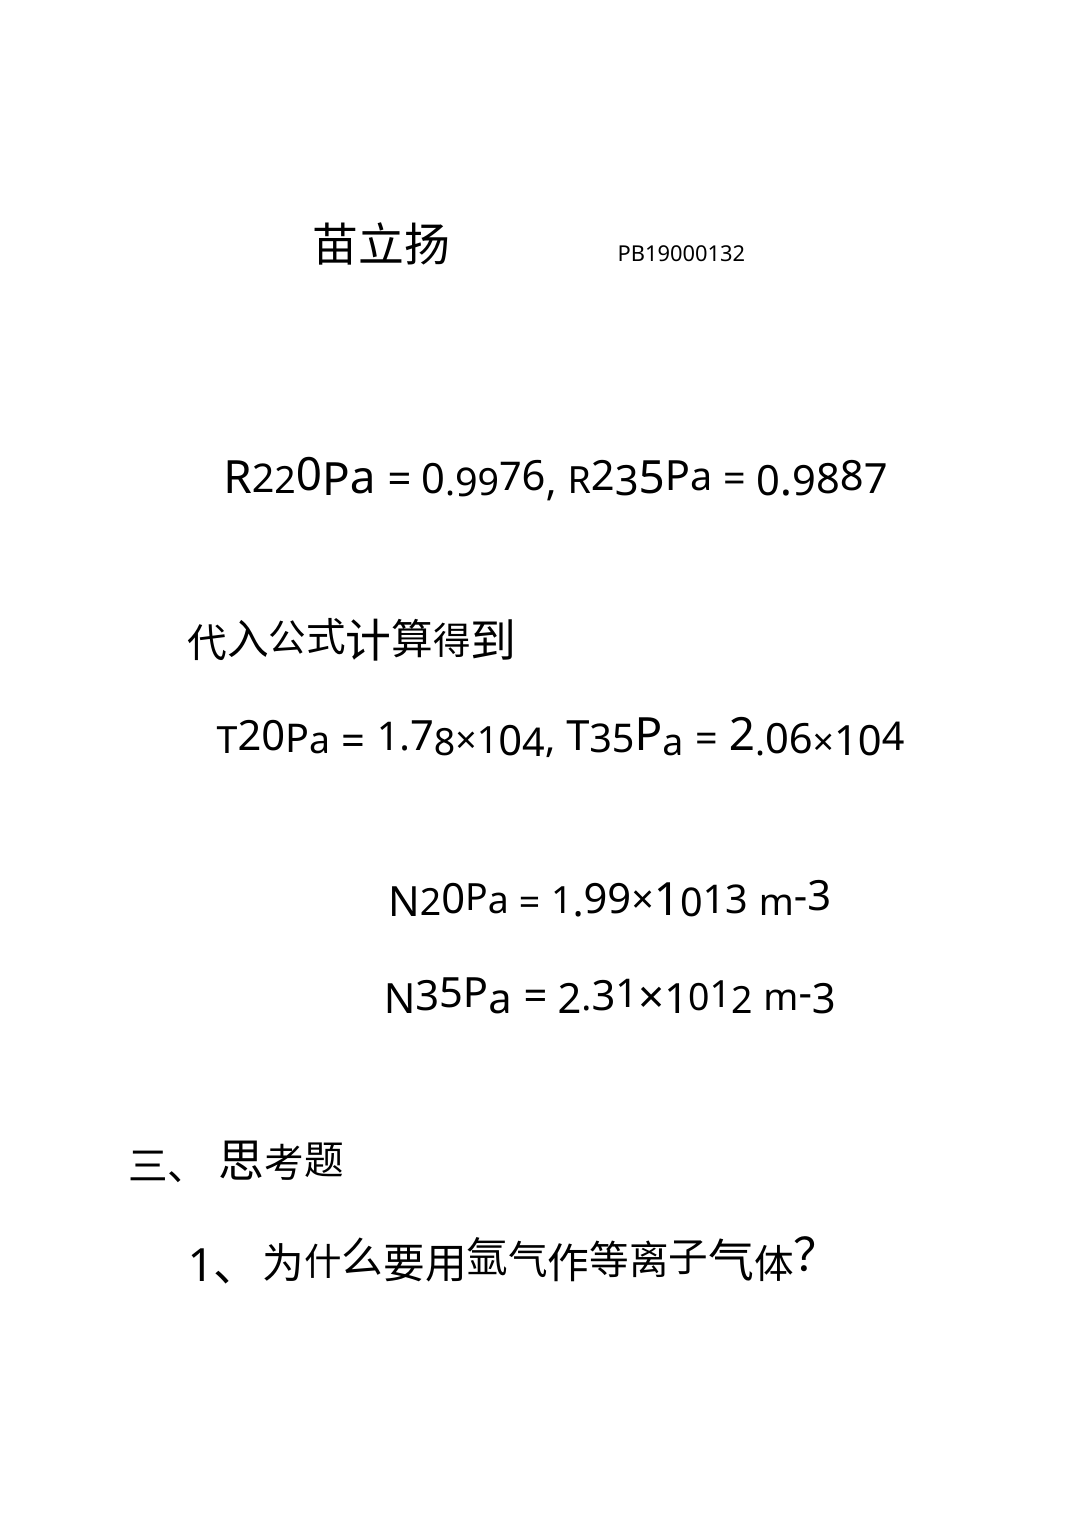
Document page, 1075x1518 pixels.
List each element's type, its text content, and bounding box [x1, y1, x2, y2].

text R220Pa = 0.9976, R235Pa = 0.9887 [187, 428, 999, 525]
text N20Pa = 1.99×1013 m-3 [187, 850, 999, 948]
text 代入公式计算得到 [187, 590, 999, 688]
list 为什么要用氩气作等离子气体？ [187, 1208, 999, 1305]
text N35Pa = 2.31×1012 m-3 [187, 948, 999, 1045]
text T20Pa = 1.78×104, T35Pa = 2.06×104 [187, 688, 999, 785]
list 思考题 [128, 1110, 999, 1208]
